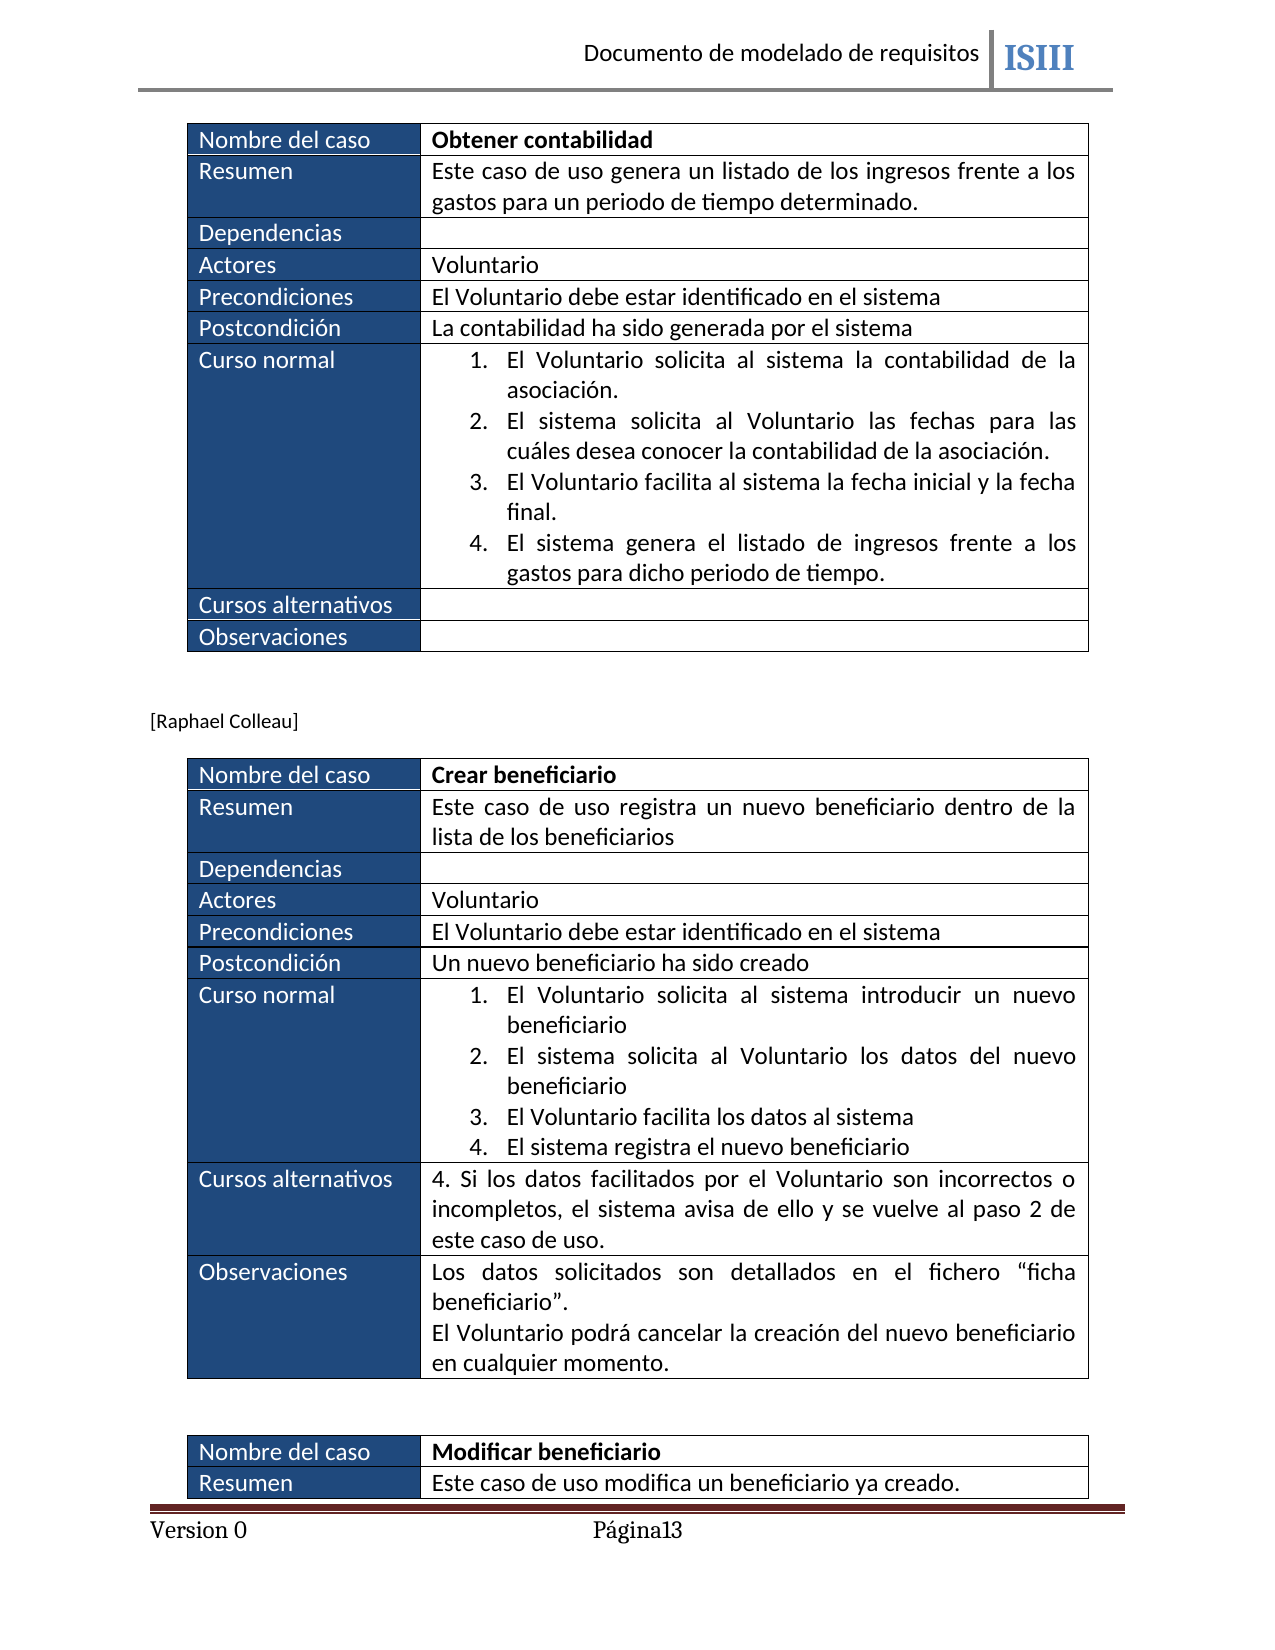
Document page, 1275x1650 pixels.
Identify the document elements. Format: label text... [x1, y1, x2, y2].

table_header Nombre del caso [188, 124, 420, 154]
table_cell [421, 589, 1088, 619]
table_cell Este caso de uso modifica un beneficiario ya creado. [421, 1467, 1088, 1498]
table_cell Postcondición [188, 948, 420, 978]
table_cell El Voluntario solicita al sistema introducir un nuevo beneficiario El sistema solicita al Voluntario los datos del nuevo beneficiario El Voluntario facilita los datos al sistema El sistema registra el nuevo beneficiario [421, 979, 1088, 1162]
table_cell Cursos alternativos [188, 589, 420, 619]
table_cell Este caso de uso genera un listado de los ingresos frente a los gastos para un periodo de tiempo determinado. [421, 156, 1088, 217]
table_cell Postcondición [188, 312, 420, 343]
table_cell Observaciones [188, 621, 420, 651]
table_cell Actores [188, 249, 420, 280]
table_cell Voluntario [421, 884, 1088, 915]
table_cell Dependencias [188, 853, 420, 883]
table_header Nombre del caso [188, 759, 420, 789]
table_cell Observaciones [188, 1256, 420, 1378]
table_header Obtener contabilidad [421, 124, 1088, 154]
table_header Modificar beneficiario [421, 1436, 1088, 1466]
table_cell Precondiciones [188, 916, 420, 946]
table_cell Precondiciones [188, 281, 420, 311]
table_cell Voluntario [421, 249, 1088, 280]
table_cell [421, 621, 1088, 651]
table_cell Curso normal [188, 979, 420, 1162]
table_cell La contabilidad ha sido generada por el sistema [421, 312, 1088, 343]
table_cell Resumen [188, 156, 420, 217]
table_cell [421, 853, 1088, 883]
table_cell Actores [188, 884, 420, 915]
table_cell [421, 218, 1088, 248]
table_cell El Voluntario debe estar identificado en el sistema [421, 916, 1088, 946]
table_cell Los datos solicitados son detallados en el fichero “ficha beneficiario”. El Voluntario podrá cancelar la creación del nuevo beneficiario en cualquier momento. [421, 1256, 1088, 1378]
table_cell Resumen [188, 791, 420, 852]
table_cell Cursos alternativos [188, 1163, 420, 1255]
text [Raphael Colleau] [150, 708, 1125, 733]
table_header Crear beneficiario [421, 759, 1088, 789]
table_header Nombre del caso [188, 1436, 420, 1466]
table_cell El Voluntario solicita al sistema la contabilidad de la asociación. El sistema solicita al Voluntario las fechas para las cuáles desea conocer la contabilidad de la asociación. El Voluntario facilita al sistema la fecha inicial y la fecha final. El sistema genera el listado de ingresos frente a los gastos para dicho periodo de tiempo. [421, 344, 1088, 588]
table_cell El Voluntario debe estar identificado en el sistema [421, 281, 1088, 311]
table_cell Dependencias [188, 218, 420, 248]
table_cell Este caso de uso registra un nuevo beneficiario dentro de la lista de los beneficiarios [421, 791, 1088, 852]
table_cell 4. Si los datos facilitados por el Voluntario son incorrectos o incompletos, el sistema avisa de ello y se vuelve al paso 2 de este caso de uso. [421, 1163, 1088, 1255]
table_cell Curso normal [188, 344, 420, 588]
table_cell Un nuevo beneficiario ha sido creado [421, 948, 1088, 978]
table_cell Resumen [188, 1467, 420, 1498]
